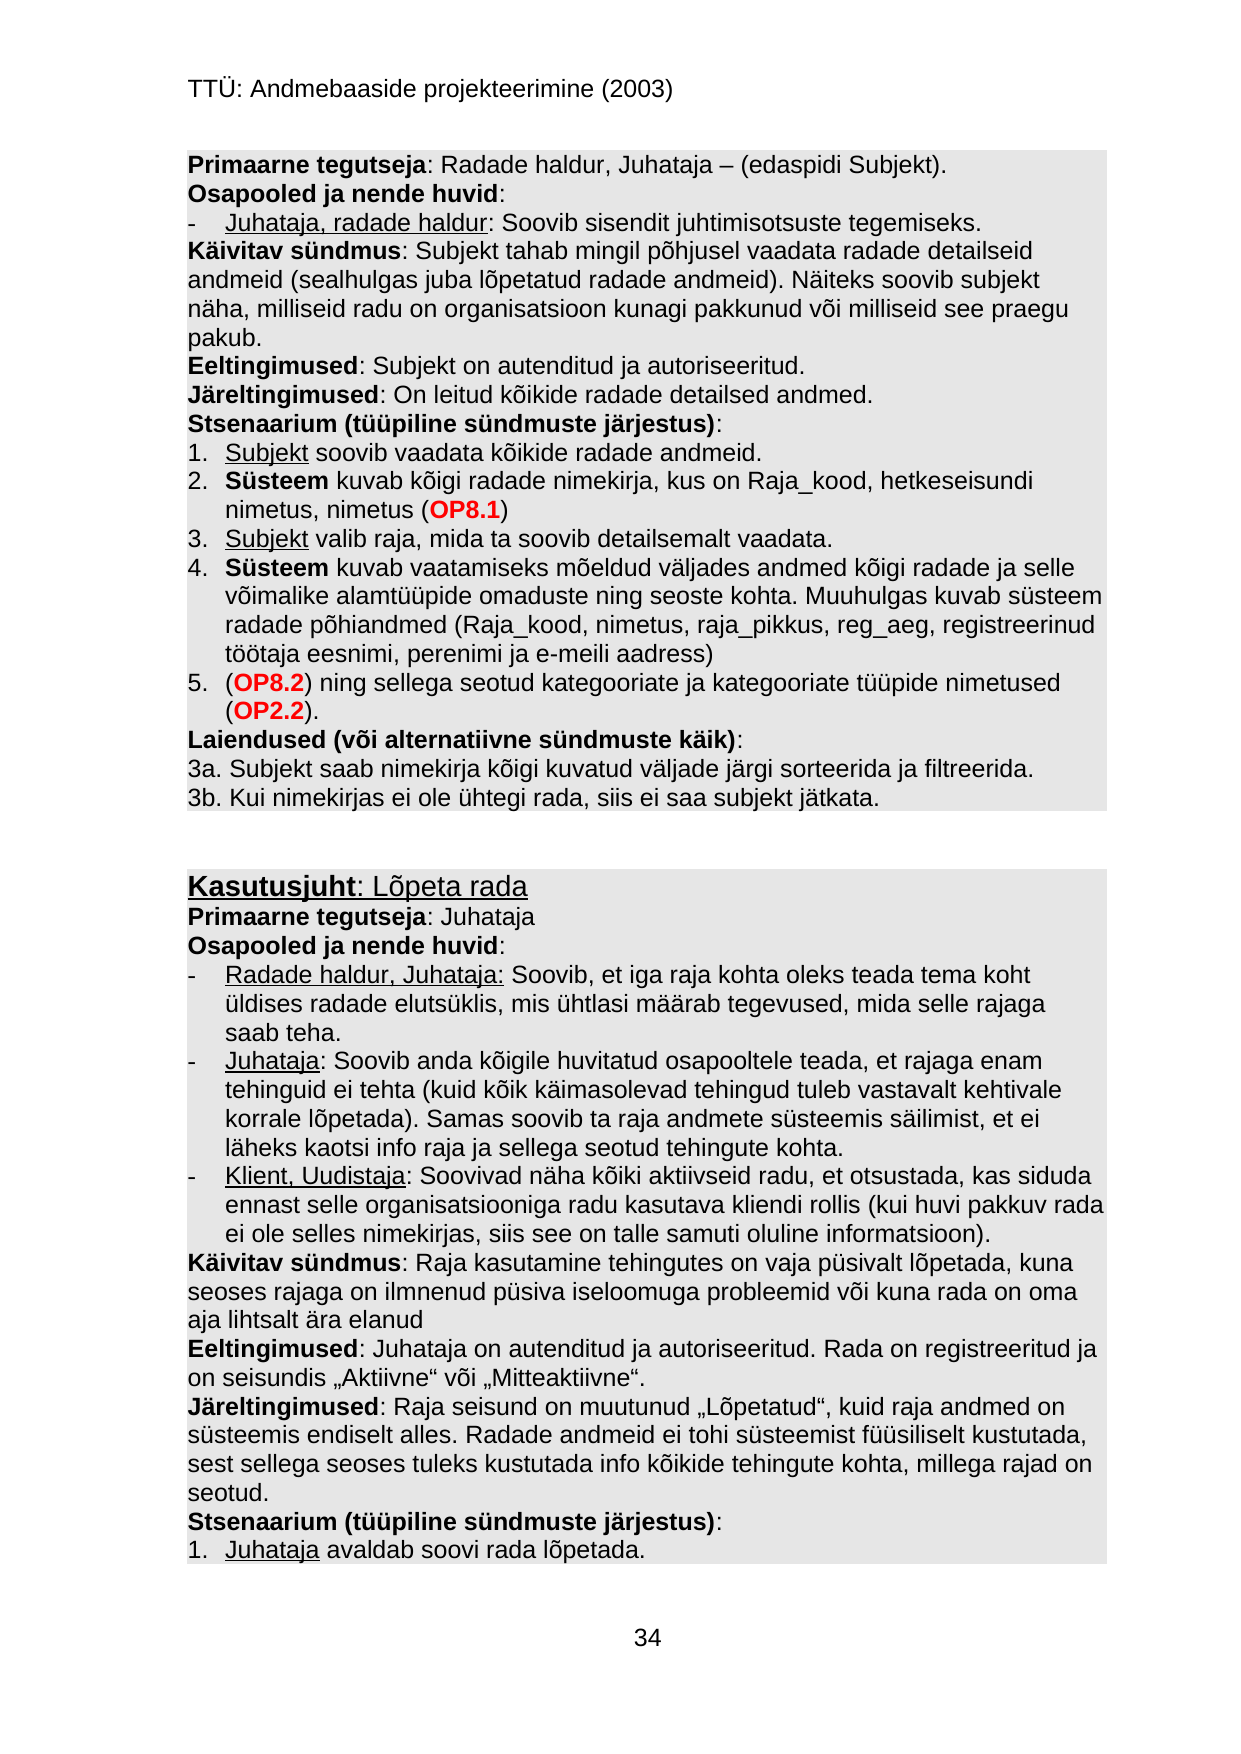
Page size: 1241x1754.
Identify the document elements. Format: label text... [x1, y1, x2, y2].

text Laiendused (või alternatiivne sündmuste käik): [187, 725, 1107, 754]
text Kasutusjuht: Lõpeta rada [187, 869, 1107, 902]
text Stsenaarium (tüüpiline sündmuste järjestus): [187, 1506, 1107, 1535]
text Primaarne tegutseja: Radade haldur, Juhataja – (edaspidi Subjekt). [187, 150, 1107, 179]
list Klient, Uudistaja: Soovivad näha kõiki aktiivseid radu, et otsustada, kas siduda ennast selle organisatsiooniga radu kasutava kliendi rollis (kui huvi pakkuv rada ei ole selles nimekirjas, siis see on talle samuti oluline informatsioon). [187, 1161, 1107, 1248]
text Osapooled ja nende huvid: [187, 179, 1107, 207]
text 3a. Subjekt saab nimekirja kõigi kuvatud väljade järgi sorteerida ja filtreerida. [187, 754, 1107, 783]
list Juhataja, radade haldur: Soovib sisendit juhtimisotsuste tegemiseks. [187, 207, 1107, 236]
text Käivitav sündmus: Raja kasutamine tehingutes on vaja püsivalt lõpetada, kuna seoses rajaga on ilmnenud püsiva iseloomuga probleemid või kuna rada on oma aja lihtsalt ära elanud [187, 1248, 1107, 1334]
text Eeltingimused: Subjekt on autenditud ja autoriseeritud. [187, 351, 1107, 380]
list Subjekt valib raja, mida ta soovib detailsemalt vaadata. [187, 524, 1107, 553]
text Eeltingimused: Juhataja on autenditud ja autoriseeritud. Rada on registreeritud ja on seisundis „Aktiivne“ või „Mitteaktiivne“. [187, 1334, 1107, 1391]
list Süsteem kuvab vaatamiseks mõeldud väljades andmed kõigi radade ja selle võimalike alamtüüpide omaduste ning seoste kohta. Muuhulgas kuvab süsteem radade põhiandmed (Raja_kood, nimetus, raja_pikkus, reg_aeg, registreerinud töötaja eesnimi, perenimi ja e-meili aadress) [187, 553, 1107, 668]
list Subjekt soovib vaadata kõikide radade andmeid. [187, 438, 1107, 466]
list (OP8.2) ning sellega seotud kategooriate ja kategooriate tüüpide nimetused (OP2.2). [187, 668, 1107, 725]
text Järeltingimused: Raja seisund on muutunud „Lõpetatud“, kuid raja andmed on süsteemis endiselt alles. Radade andmeid ei tohi süsteemist füüsiliselt kustutada, sest sellega seoses tuleks kustutada info kõikide tehingute kohta, millega rajad on seotud. [187, 1391, 1107, 1506]
list Juhataja: Soovib anda kõigile huvitatud osapooltele teada, et rajaga enam tehinguid ei tehta (kuid kõik käimasolevad tehingud tuleb vastavalt kehtivale korrale lõpetada). Samas soovib ta raja andmete süsteemis säilimist, et ei läheks kaotsi info raja ja sellega seotud tehingute kohta. [187, 1046, 1107, 1161]
text Osapooled ja nende huvid: [187, 931, 1107, 960]
text 3b. Kui nimekirjas ei ole ühtegi rada, siis ei saa subjekt jätkata. [187, 783, 1107, 811]
text Järeltingimused: On leitud kõikide radade detailsed andmed. [187, 380, 1107, 409]
text Käivitav sündmus: Subjekt tahab mingil põhjusel vaadata radade detailseid andmeid (sealhulgas juba lõpetatud radade andmeid). Näiteks soovib subjekt näha, milliseid radu on organisatsioon kunagi pakkunud või milliseid see praegu pakub. [187, 236, 1107, 351]
text Primaarne tegutseja: Juhataja [187, 902, 1107, 931]
list Süsteem kuvab kõigi radade nimekirja, kus on Raja_kood, hetkeseisundi nimetus, nimetus (OP8.1) [187, 466, 1107, 524]
text Stsenaarium (tüüpiline sündmuste järjestus): [187, 409, 1107, 438]
list Juhataja avaldab soovi rada lõpetada. [187, 1535, 1107, 1564]
list Radade haldur, Juhataja: Soovib, et iga raja kohta oleks teada tema koht üldises radade elutsüklis, mis ühtlasi määrab tegevused, mida selle rajaga saab teha. [187, 960, 1107, 1046]
